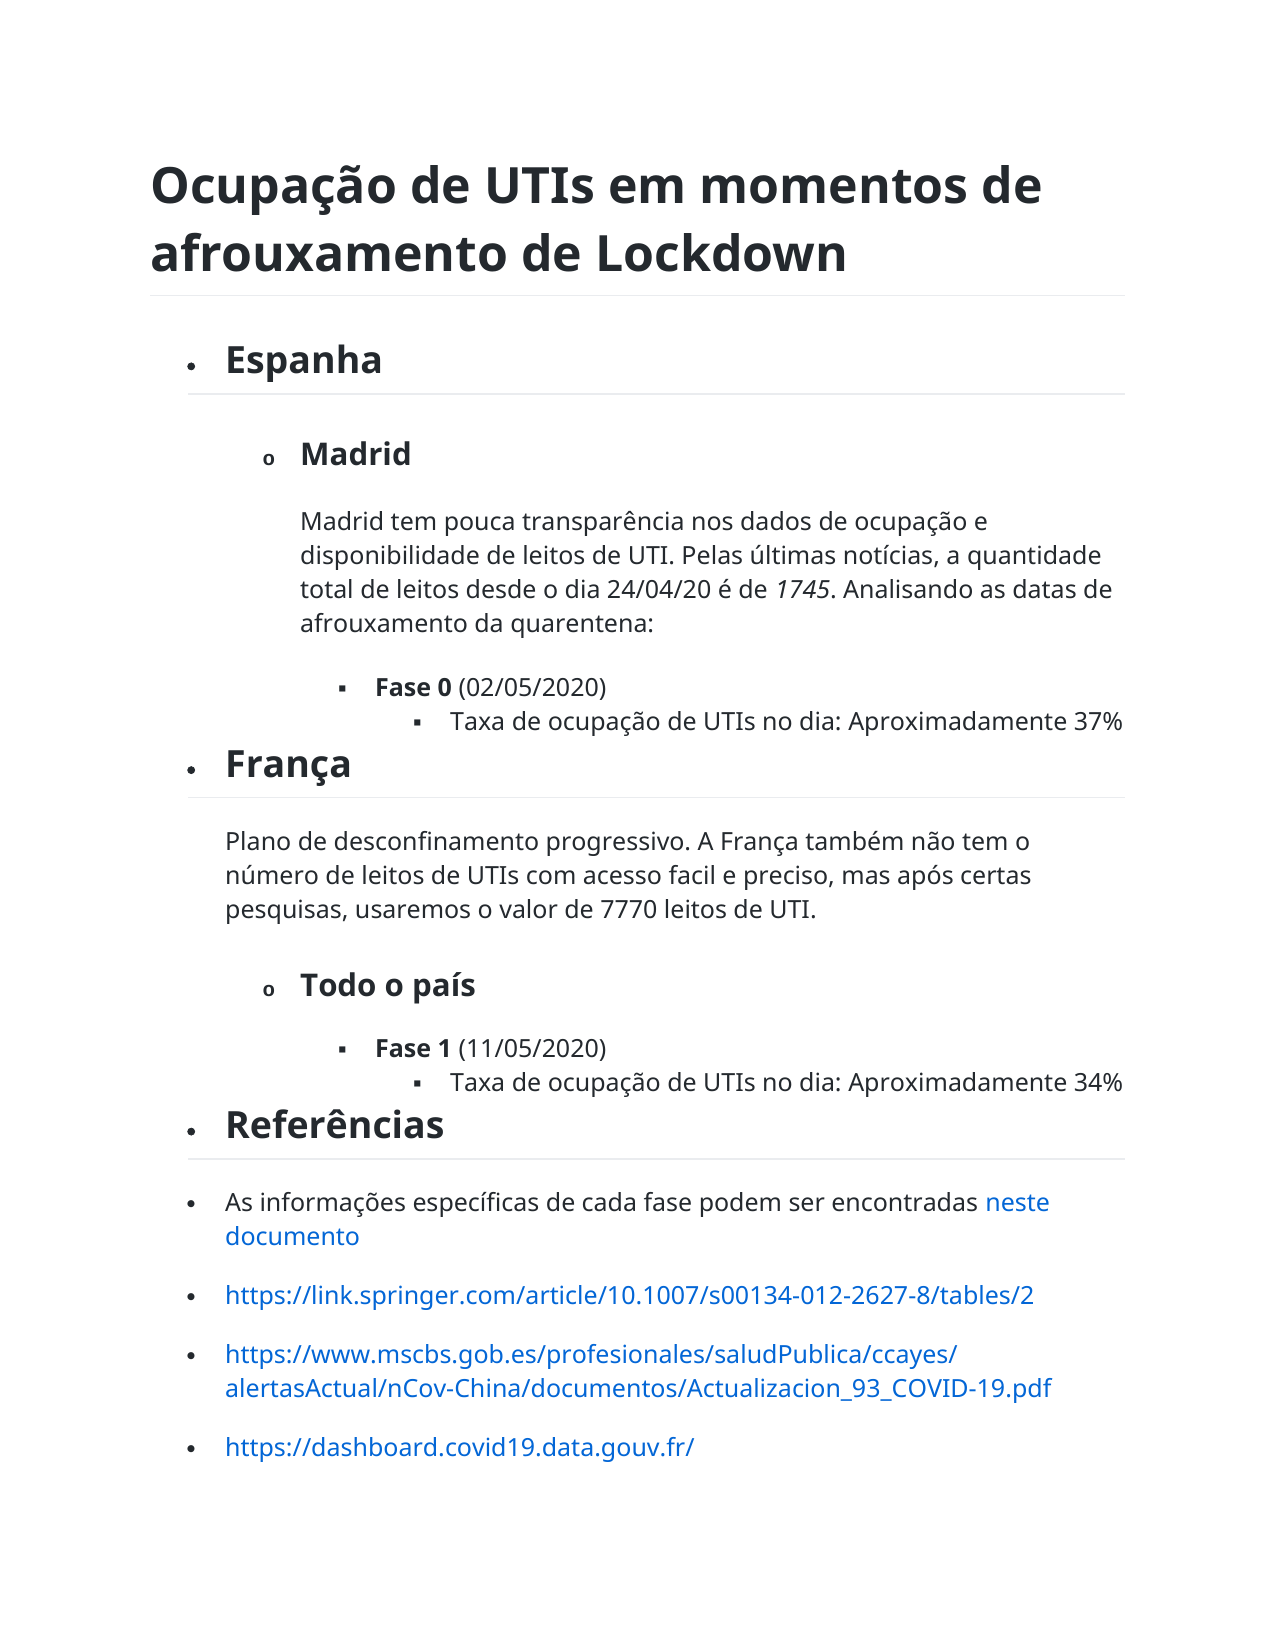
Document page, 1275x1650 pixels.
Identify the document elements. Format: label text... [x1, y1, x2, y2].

list Fase 0 (02/05/2020) [337, 669, 1125, 703]
list França [187, 737, 1125, 798]
list Todo o país [262, 963, 1125, 1006]
list As informações específicas de cada fase podem ser encontradas neste documento [187, 1185, 1125, 1253]
list Taxa de ocupação de UTIs no dia: Aproximadamente 37% [412, 703, 1125, 737]
list Fase 1 (11/05/2020) [337, 1031, 1125, 1065]
list https://www.mscbs.gob.es/profesionales/saludPublica/ccayes/alertasActual/nCov-China/documentos/Actualizacion_93_COVID-19.pdf [187, 1337, 1125, 1405]
list https://link.springer.com/article/10.1007/s00134-012-2627-8/tables/2 [187, 1278, 1125, 1312]
text Plano de desconfinamento progressivo. A França também não tem o número de leitos de UTIs com acesso facil e preciso, mas após certas pesquisas, usaremos o valor de 7770 leitos de UTI. [225, 823, 1125, 926]
list https://dashboard.covid19.data.gouv.fr/ [187, 1430, 1125, 1464]
list Espanha [187, 334, 1125, 394]
text Madrid tem pouca transparência nos dados de ocupação e disponibilidade de leitos de UTI. Pelas últimas notícias, a quantidade total de leitos desde o dia 24/04/20 é de 1745. Analisando as datas de afrouxamento da quarentena: [300, 504, 1125, 640]
list Taxa de ocupação de UTIs no dia: Aproximadamente 34% [412, 1065, 1125, 1099]
text Ocupação de UTIs em momentos de afrouxamento de Lockdown [150, 150, 1125, 295]
list Referências [187, 1099, 1125, 1160]
list Madrid [262, 432, 1125, 475]
